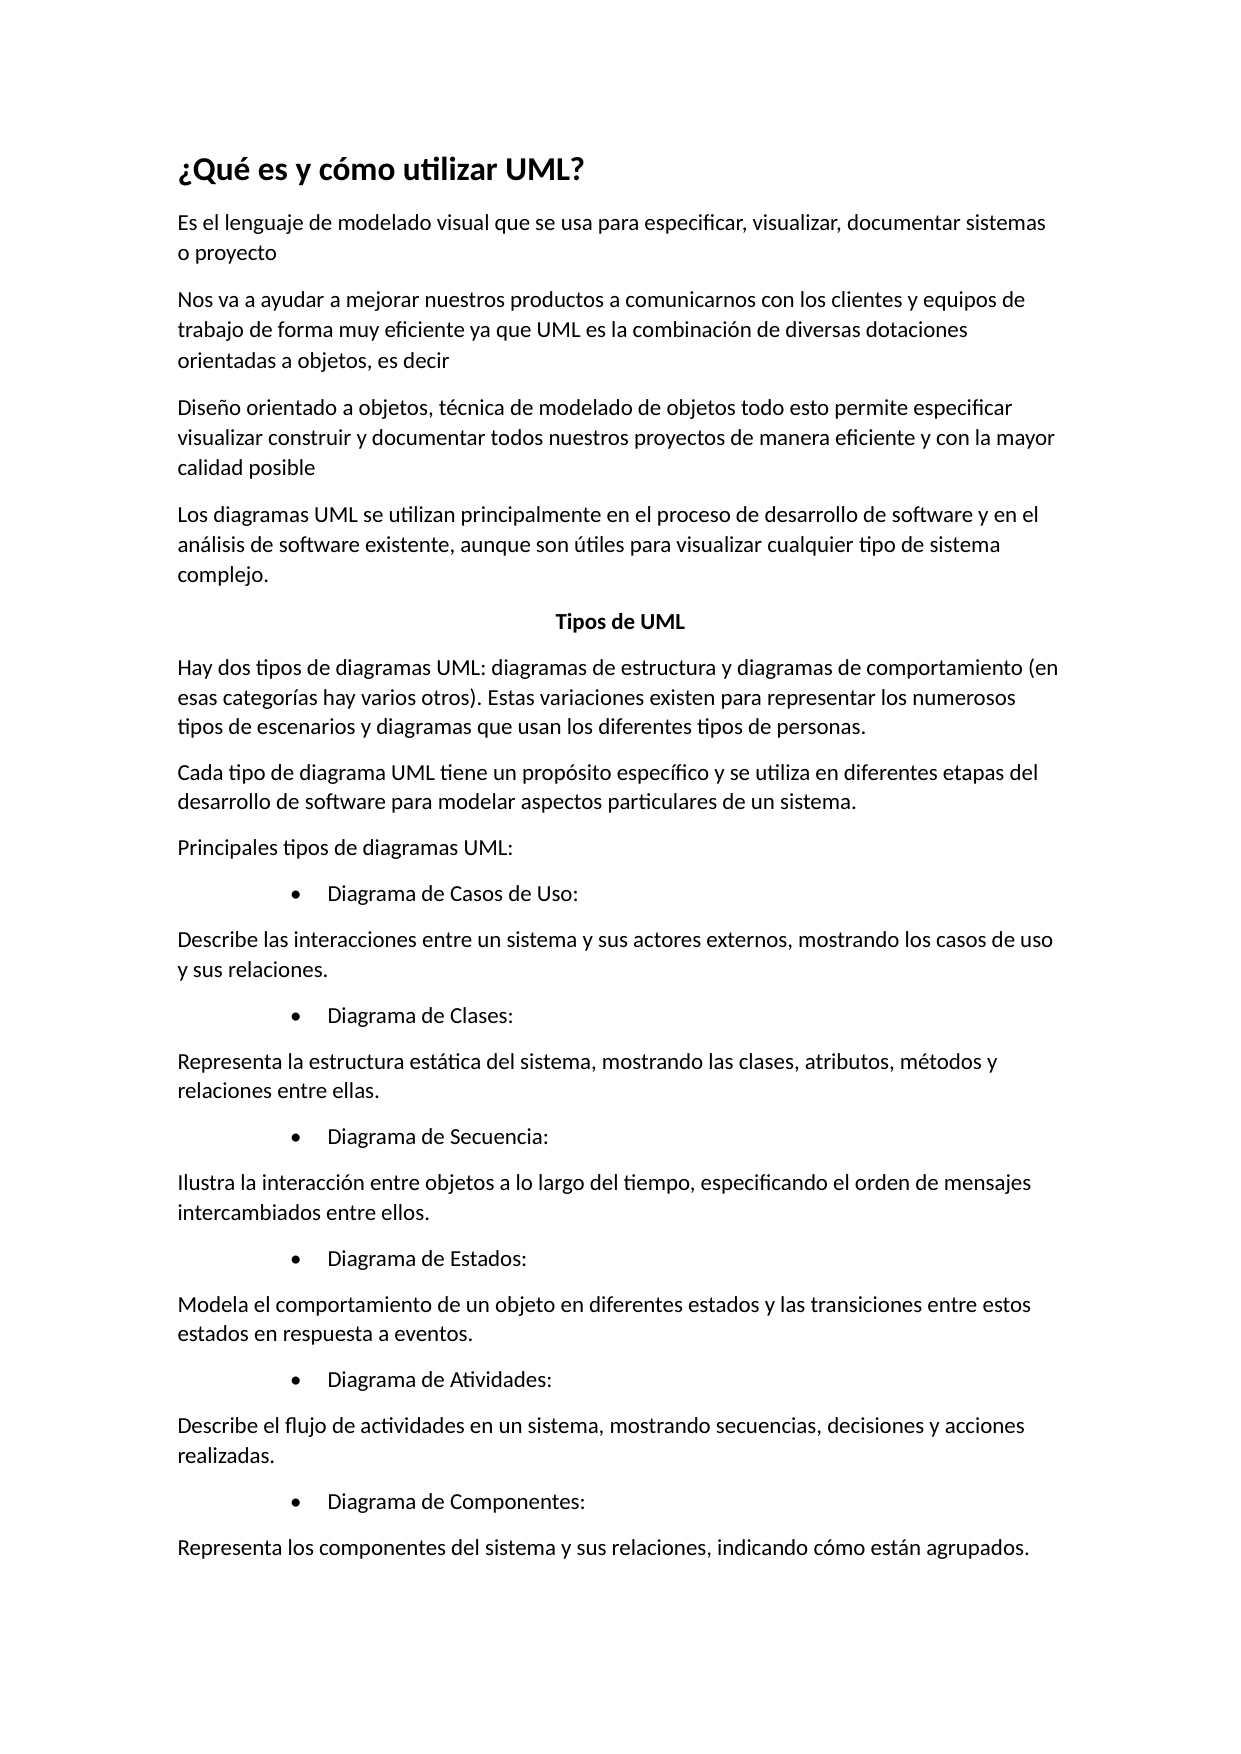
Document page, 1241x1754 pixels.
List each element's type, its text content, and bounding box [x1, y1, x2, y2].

text Nos va a ayudar a mejorar nuestros productos a comunicarnos con los clientes y equipos de trabajo de forma muy eficiente ya que UML es la combinación de diversas dotaciones orientadas a objetos, es decir [177, 285, 1063, 374]
text Cada tipo de diagrama UML tiene un propósito específico y se utiliza en diferentes etapas del desarrollo de software para modelar aspectos particulares de un sistema. [177, 758, 1063, 815]
list Diagrama de Clases: [290, 1001, 1063, 1029]
list Diagrama de Atividades: [290, 1365, 1063, 1393]
text Ilustra la interacción entre objetos a lo largo del tiempo, especificando el orden de mensajes intercambiados entre ellos. [177, 1168, 1063, 1226]
list Diagrama de Componentes: [290, 1487, 1063, 1515]
text Modela el comportamiento de un objeto en diferentes estados y las transiciones entre estos estados en respuesta a eventos. [177, 1290, 1063, 1347]
text Describe las interacciones entre un sistema y sus actores externos, mostrando los casos de uso y sus relaciones. [177, 926, 1063, 983]
text Representa los componentes del sistema y sus relaciones, indicando cómo están agrupados. [177, 1533, 1063, 1561]
text Tipos de UML [177, 607, 1063, 635]
text Hay dos tipos de diagramas UML: diagramas de estructura y diagramas de comportamiento (en esas categorías hay varios otros). Estas variaciones existen para representar los numerosos tipos de escenarios y diagramas que usan los diferentes tipos de personas. [177, 653, 1063, 740]
text Describe el flujo de actividades en un sistema, mostrando secuencias, decisiones y acciones realizadas. [177, 1411, 1063, 1469]
text Principales tipos de diagramas UML: [177, 833, 1063, 861]
text Diseño orientado a objetos, técnica de modelado de objetos todo esto permite especificar visualizar construir y documentar todos nuestros proyectos de manera eficiente y con la mayor calidad posible [177, 393, 1063, 481]
text Los diagramas UML se utilizan principalmente en el proceso de desarrollo de software y en el análisis de software existente, aunque son útiles para visualizar cualquier tipo de sistema complejo. [177, 500, 1063, 588]
list Diagrama de Casos de Uso: [290, 879, 1063, 907]
list Diagrama de Secuencia: [290, 1122, 1063, 1150]
text Es el lenguaje de modelado visual que se usa para especificar, visualizar, documentar sistemas o proyecto [177, 208, 1063, 266]
list Diagrama de Estados: [290, 1244, 1063, 1272]
text Representa la estructura estática del sistema, mostrando las clases, atributos, métodos y relaciones entre ellas. [177, 1047, 1063, 1104]
text ¿Qué es y cómo utilizar UML? [177, 148, 1063, 188]
